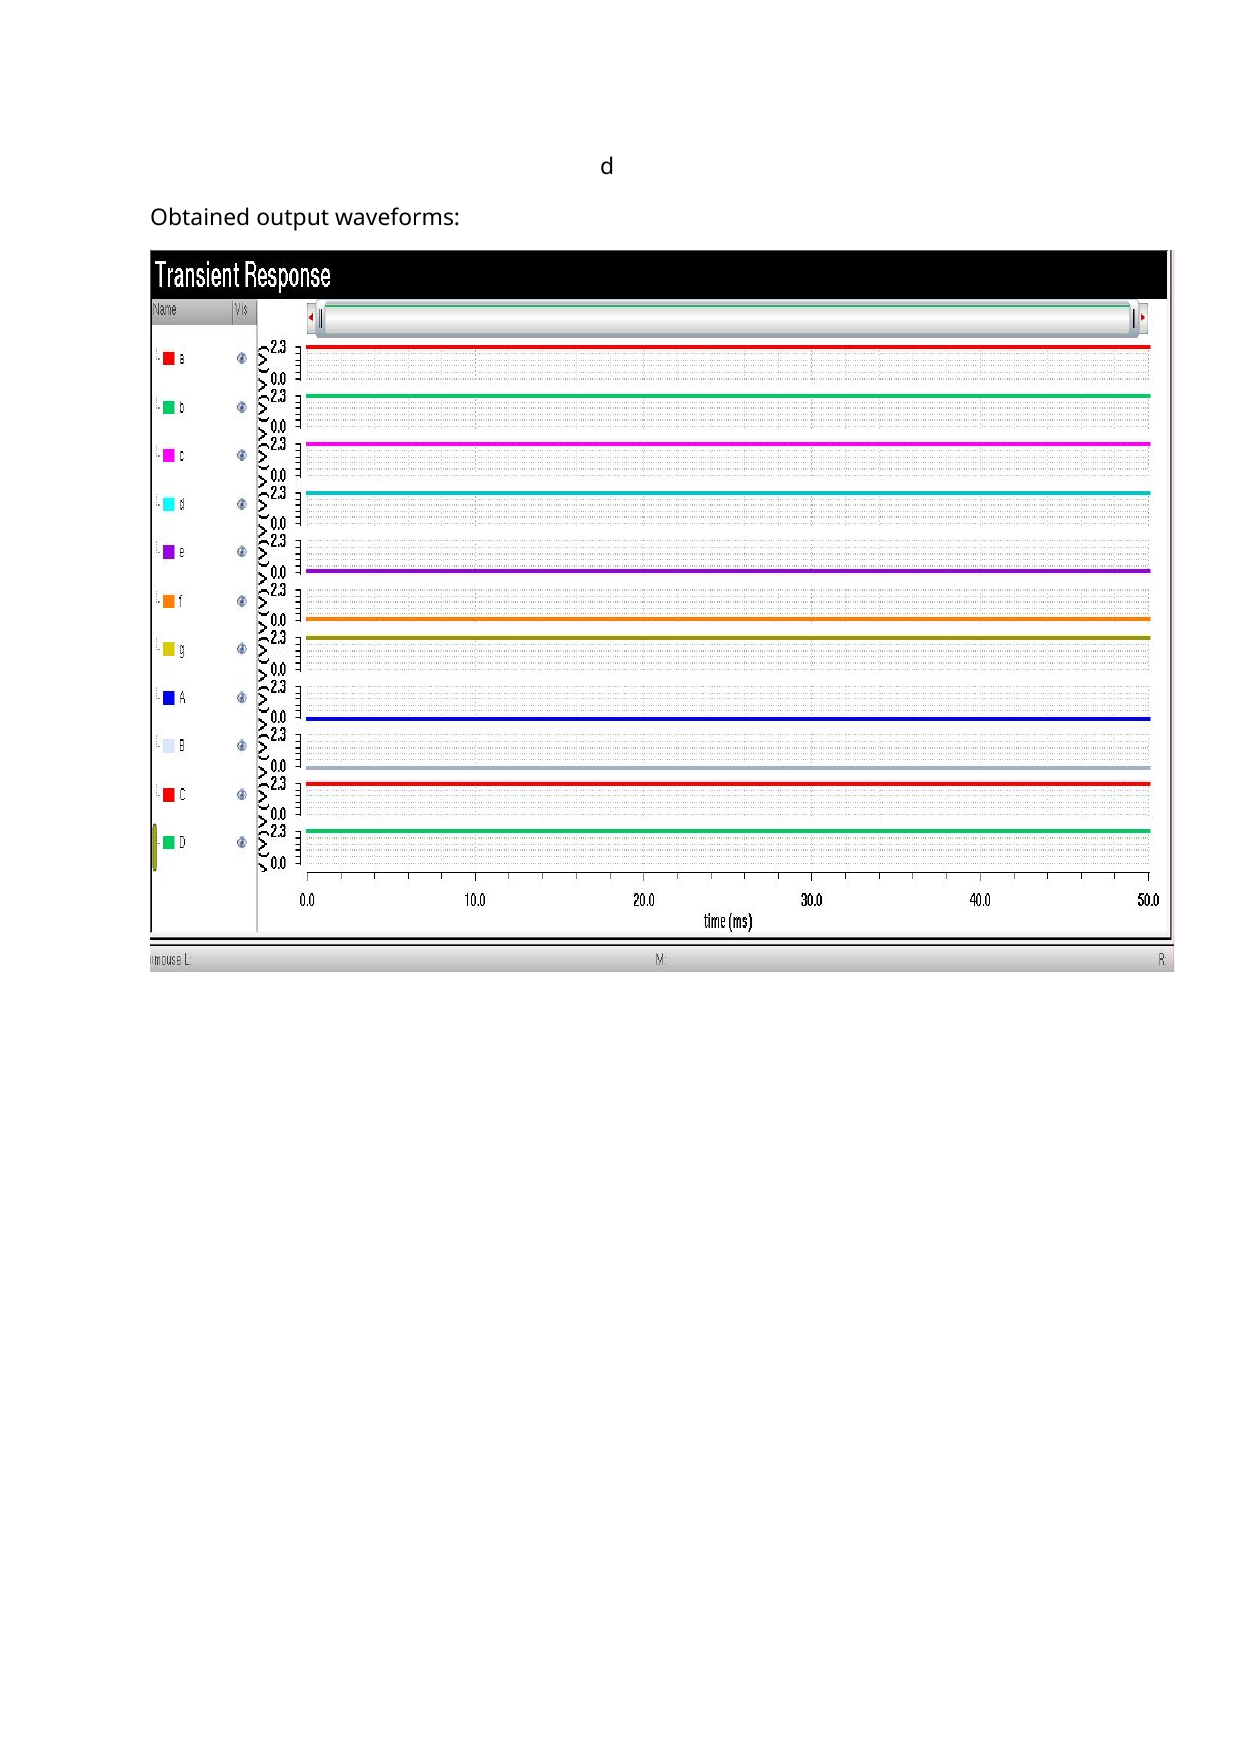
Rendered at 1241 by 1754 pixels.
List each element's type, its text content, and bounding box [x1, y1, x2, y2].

picture [150, 250, 1175, 972]
text Obtained output waveforms: [150, 200, 1090, 232]
text d [150, 150, 1090, 181]
